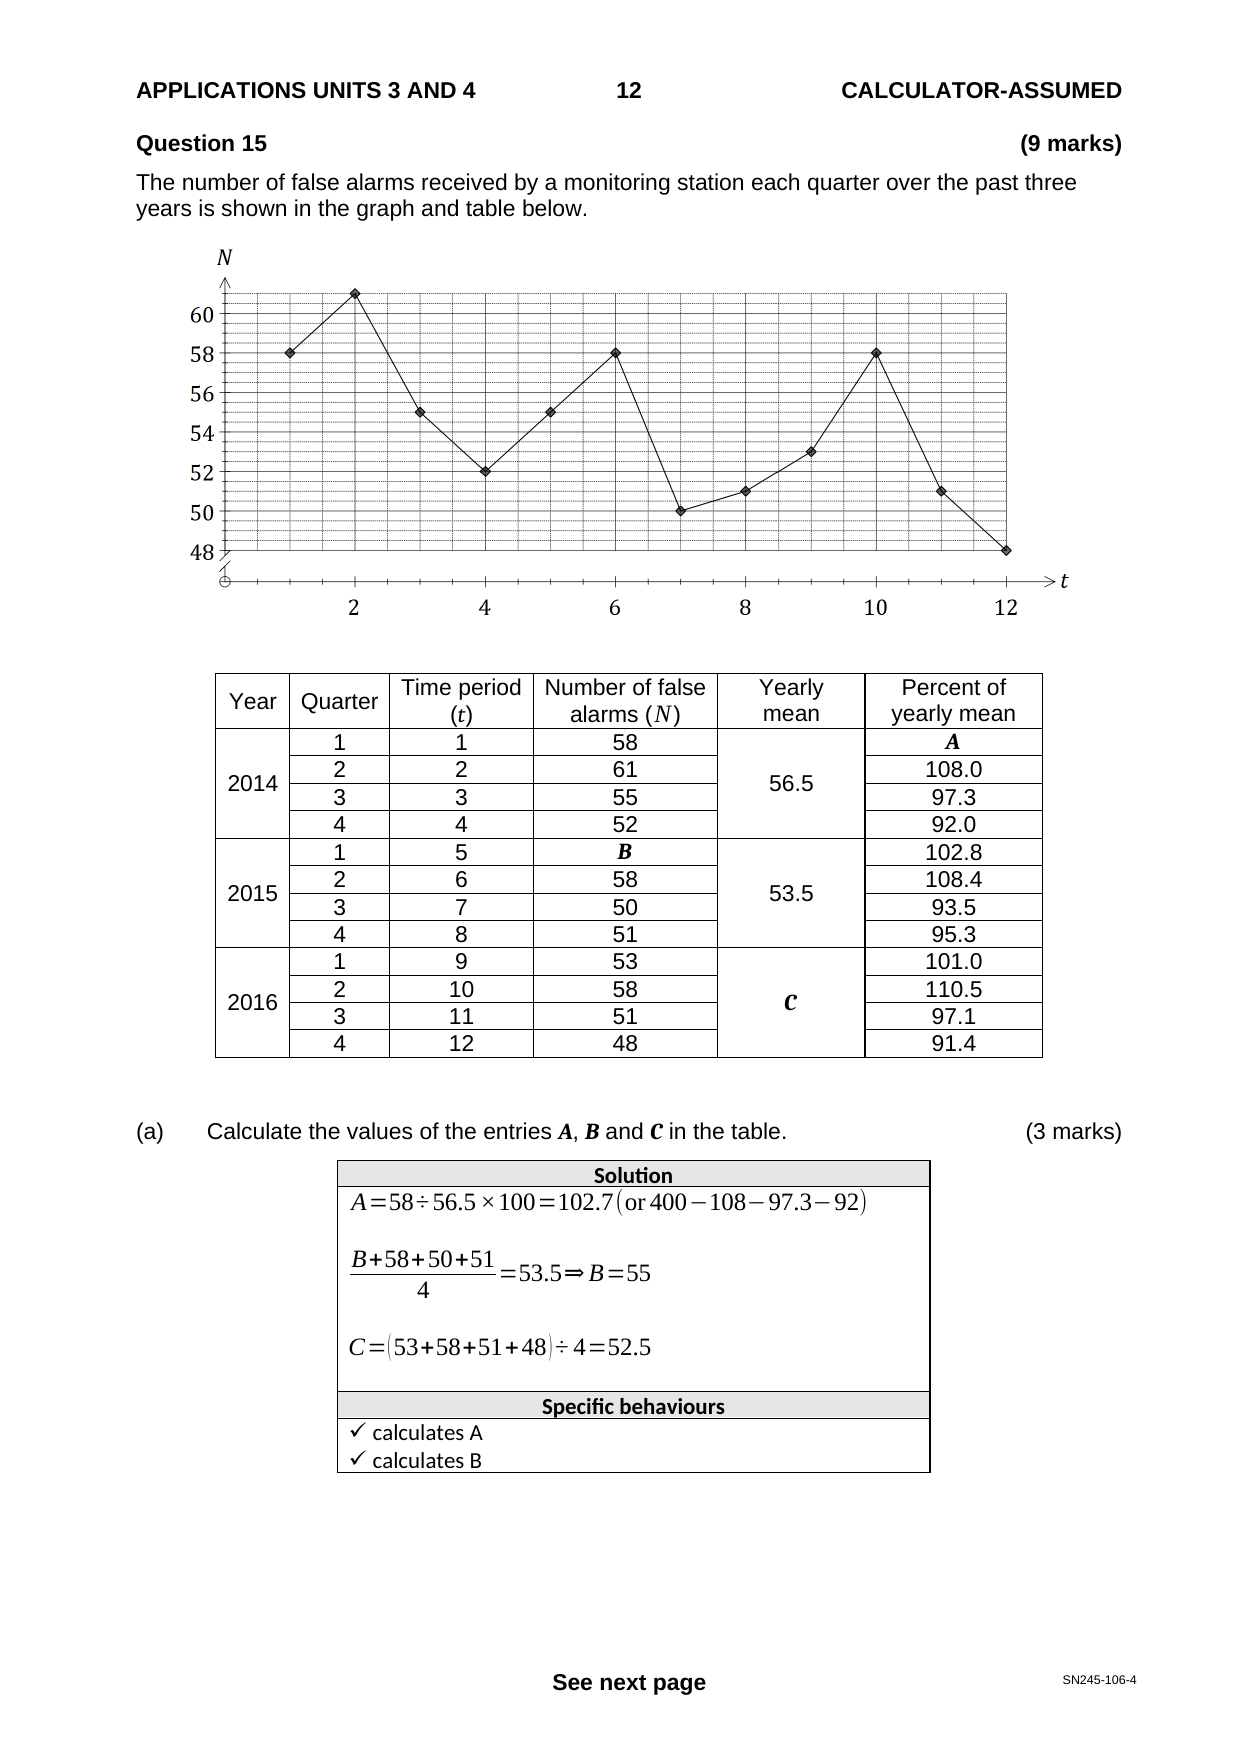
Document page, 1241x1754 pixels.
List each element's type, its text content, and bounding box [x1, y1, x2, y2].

table_cell 110.5 [866, 976, 1042, 1002]
table_cell 7 [390, 894, 533, 920]
table_cell 92.0 [866, 811, 1042, 838]
table_cell 2 [390, 756, 533, 783]
table_cell 3 [290, 1003, 389, 1029]
table_cell 97.1 [866, 1003, 1042, 1029]
table_cell 51 [534, 1003, 717, 1029]
text Question 15 (9 marks) [136, 130, 1122, 156]
table_cell 52 [534, 811, 717, 838]
table_cell 3 [290, 894, 389, 920]
table_header Yearly mean [718, 674, 864, 728]
table_cell 2 [290, 976, 389, 1002]
table_cell 1 [290, 948, 389, 974]
table_cell 10 [390, 976, 533, 1002]
table_cell 50 [534, 894, 717, 920]
table_header Quarter [290, 674, 389, 728]
table_header Year [216, 674, 289, 728]
table_cell 58 [534, 866, 717, 892]
picture [187, 247, 1071, 617]
table_cell 93.5 [866, 894, 1042, 920]
table_cell 108.0 [866, 756, 1042, 783]
table_cell 95.3 [866, 921, 1042, 947]
table_cell 55 [534, 784, 717, 810]
table_header Time period (t) [390, 674, 533, 728]
table_cell 48 [534, 1030, 717, 1057]
table_cell 108.4 [866, 866, 1042, 892]
table_cell 56.5 [718, 729, 864, 838]
table_cell 6 [390, 866, 533, 892]
table_cell 2 [290, 756, 389, 783]
text The number of false alarms received by a monitoring station each quarter over the past three years is shown in the graph and table below. [136, 169, 1122, 221]
table_cell C [718, 948, 864, 1057]
table_cell 97.3 [866, 784, 1042, 810]
table_cell 2014 [216, 729, 289, 838]
table_cell 1 [390, 729, 533, 755]
table_cell 53 [534, 948, 717, 974]
table_cell 91.4 [866, 1030, 1042, 1057]
table_cell 2016 [216, 948, 289, 1057]
table_header Number of false alarms () [534, 674, 717, 728]
table_cell 4 [290, 921, 389, 947]
table_cell 4 [290, 811, 389, 838]
table_cell 51 [534, 921, 717, 947]
table_cell 61 [534, 756, 717, 783]
table_cell 11 [390, 1003, 533, 1029]
table_cell A [866, 729, 1042, 755]
text (a) Calculate the values of the entries A, B and C in the table. (3 marks) [136, 1118, 1122, 1145]
table_cell 5 [390, 839, 533, 865]
table_cell 102.8 [866, 839, 1042, 865]
table_cell 58 [534, 976, 717, 1002]
table_cell 1 [290, 839, 389, 865]
table_header Percent of yearly mean [866, 674, 1042, 728]
table_cell 4 [290, 1030, 389, 1057]
table_cell 8 [390, 921, 533, 947]
table_cell 53.5 [718, 839, 864, 947]
table_cell 12 [390, 1030, 533, 1057]
table_cell 58 [534, 729, 717, 755]
table_cell 1 [290, 729, 389, 755]
table_cell 2 [290, 866, 389, 892]
table_cell 3 [290, 784, 389, 810]
table_cell 4 [390, 811, 533, 838]
table_cell 3 [390, 784, 533, 810]
table_cell 101.0 [866, 948, 1042, 974]
table_cell B [534, 839, 717, 865]
table_cell 9 [390, 948, 533, 974]
table_cell 2015 [216, 839, 289, 947]
